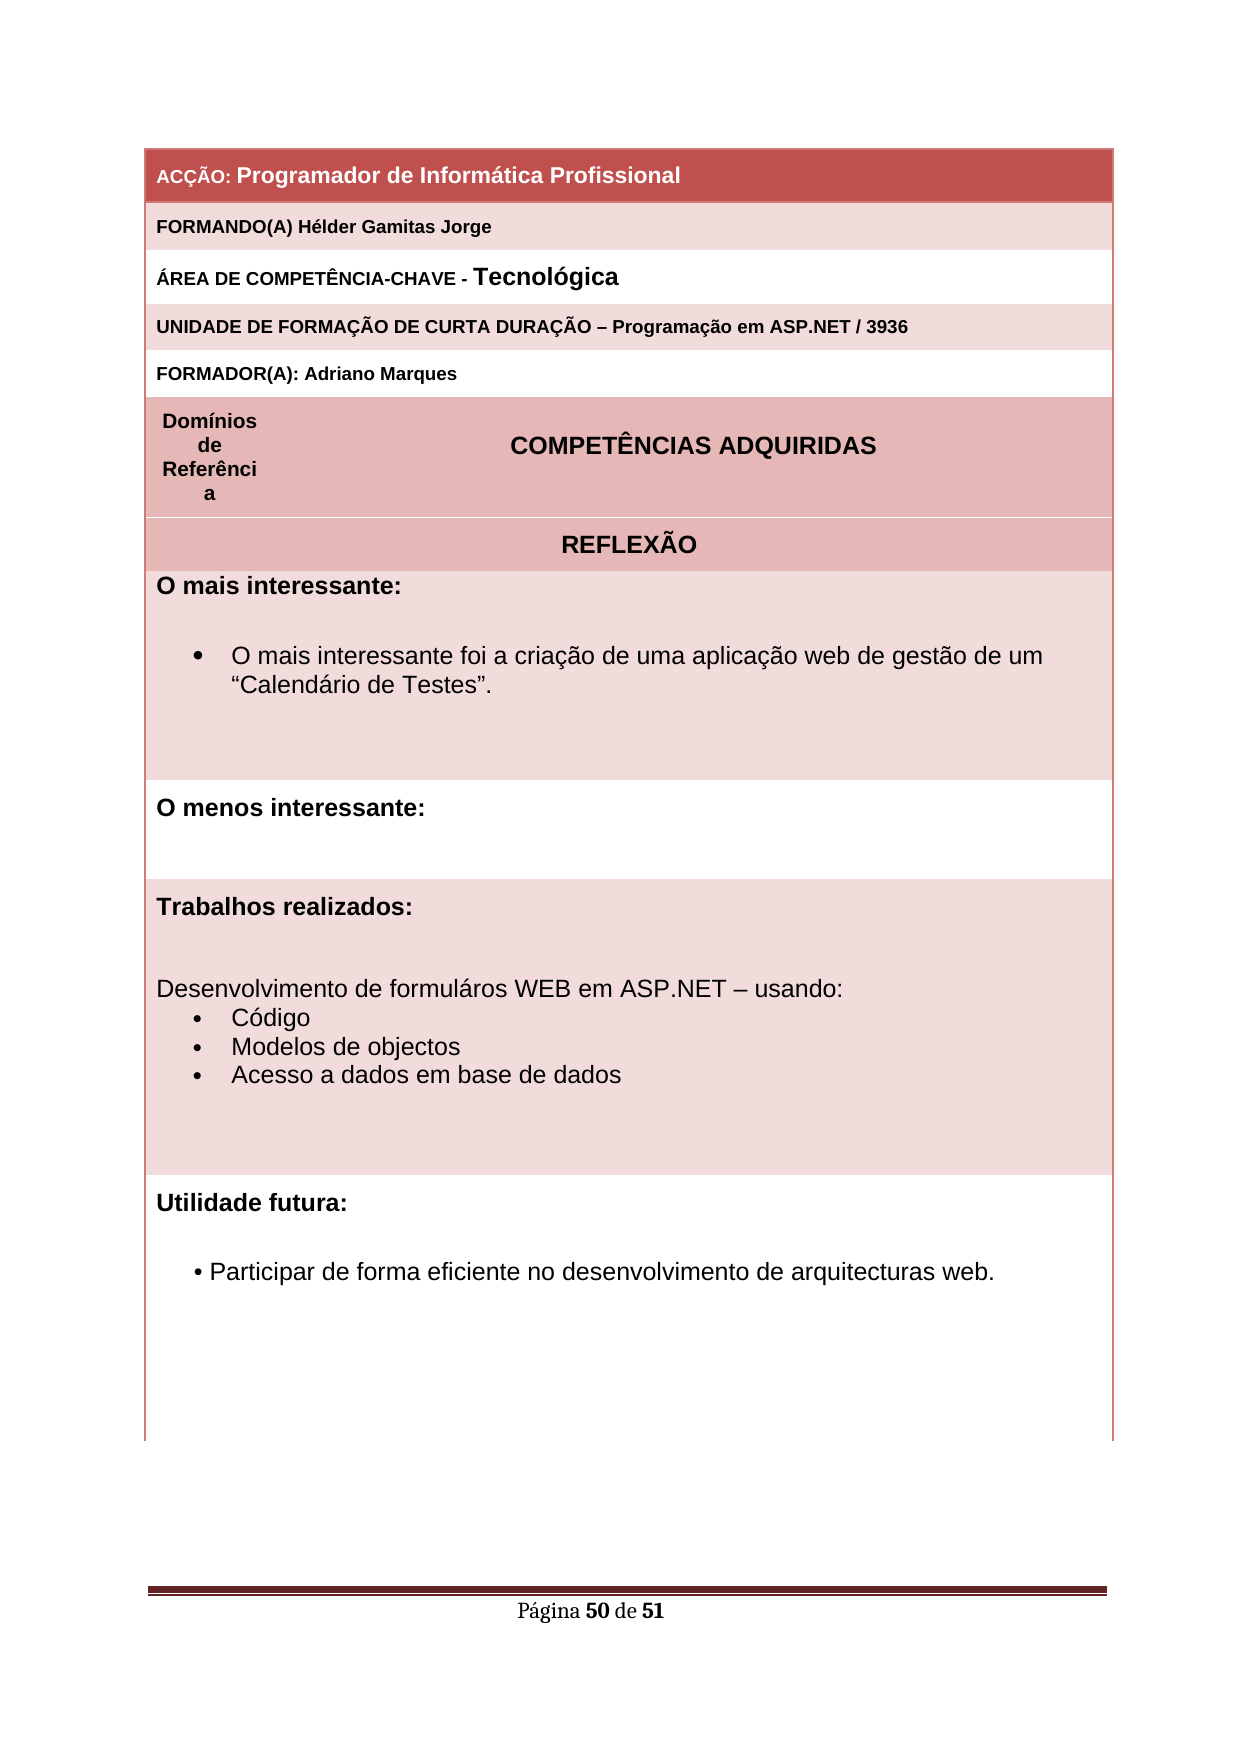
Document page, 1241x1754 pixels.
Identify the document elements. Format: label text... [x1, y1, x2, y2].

table_cell COMPETÊNCIAS ADQUIRIDAS [274, 397, 1112, 517]
table_cell O menos interessante: [146, 780, 1112, 879]
table_header ACÇÃO: Programador de Informática Profissional [146, 150, 1112, 201]
table_cell FORMANDO(A) Hélder Gamitas Jorge [146, 203, 1112, 250]
table_cell ÁREA DE COMPETÊNCIA-CHAVE - Tecnológica [146, 250, 1112, 303]
table_cell Domínios de Referência [146, 397, 274, 517]
table_cell Trabalhos realizados: Desenvolvimento de formuláros WEB em ASP.NET – usando: Código Modelos de objectos Acesso a dados em base de dados [146, 879, 1112, 1175]
table_cell UNIDADE DE FORMAÇÃO DE CURTA DURAÇÃO – Programação em ASP.NET / 3936 [146, 304, 1112, 350]
table_cell FORMADOR(A): Adriano Marques [146, 350, 1112, 397]
table_cell Utilidade futura: • Participar de forma eficiente no desenvolvimento de arquitecturas web. [146, 1175, 1112, 1441]
table_cell REFLEXÃO [146, 518, 1112, 571]
table_cell O mais interessante: O mais interessante foi a criação de uma aplicação web de gestão de um “Calendário de Testes”. [146, 571, 1112, 780]
